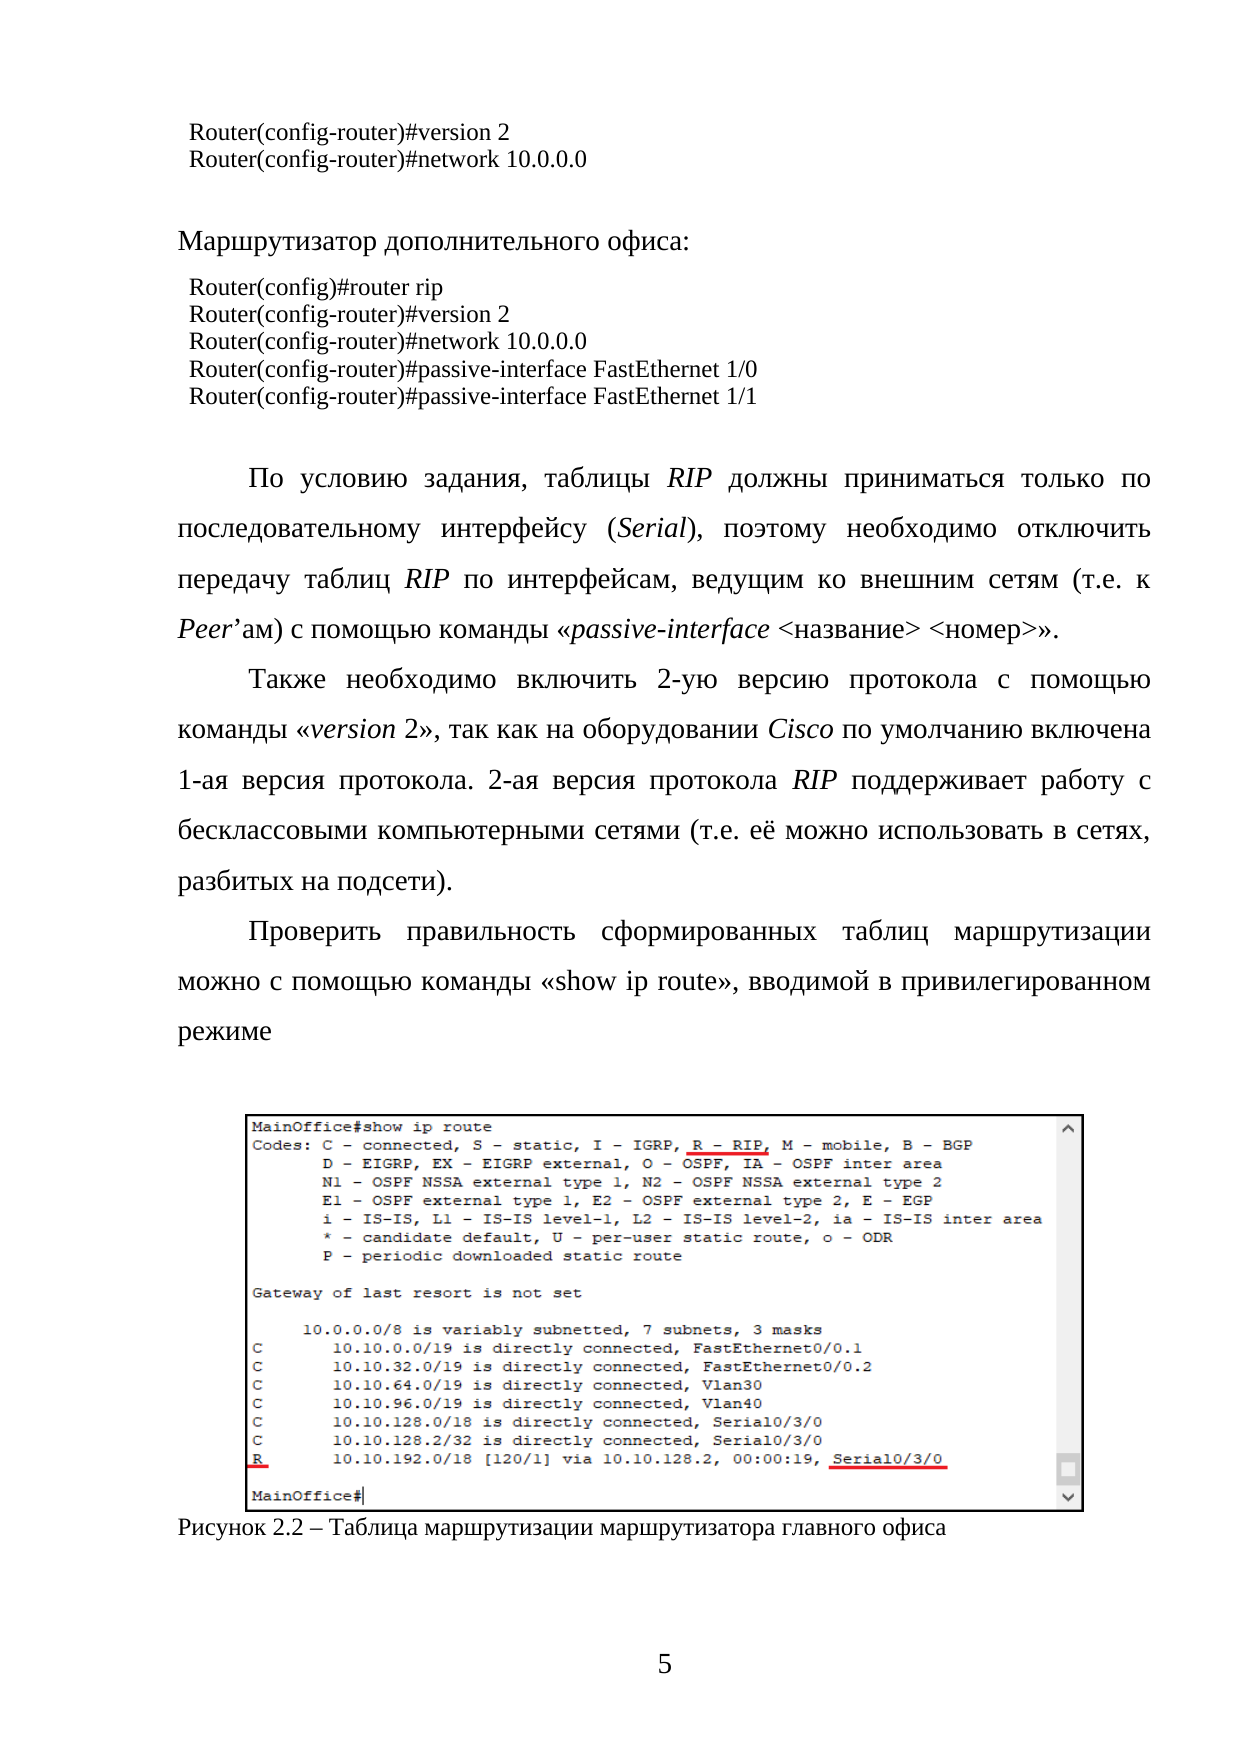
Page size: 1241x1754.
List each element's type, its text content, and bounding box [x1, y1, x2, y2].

table_cell Router(config-router)#version 2 [177, 301, 1151, 328]
table_cell Router(config-router)#passive-interface FastEthernet 1/0 [177, 355, 1151, 382]
table_cell Router(config-router)#network 10.0.0.0 [177, 145, 1151, 173]
table_cell Router(config-router)#version 2 [177, 118, 1151, 145]
text По условию задания, таблицы RIP должны приниматься только по последовательному интерфейсу (Serial), поэтому необходимо отключить передачу таблиц RIP по интерфейсам, ведущим ко внешним сетям (т.е. к Peer’ам) с помощью команды «passive-interface <название> <номер>». [177, 460, 1152, 644]
text Также необходимо включить 2-ую версию протокола с помощью команды «version 2», так как на оборудовании Cisco по умолчанию включена 1-ая версия протокола. 2-ая версия протокола RIP поддерживает работу с бесклассовыми компьютерными сетями (т.е. её можно использовать в сетях, разбитых на подсети). [177, 661, 1152, 896]
text Проверить правильность сформированных таблиц маршрутизации можно с помощью команды «show ip route», вводимой в привилегированном режиме [177, 913, 1152, 1047]
table_cell Router(config-router)#network 10.0.0.0 [177, 328, 1151, 355]
picture [245, 1114, 1084, 1512]
table_header Router(config)#router rip [177, 273, 1151, 301]
text Рисунок 2.2 – Таблица маршрутизации маршрутизатора главного офиса [177, 1512, 1152, 1540]
text Маршрутизатор дополнительного офиса: [177, 223, 1152, 257]
table_cell Router(config-router)#passive-interface FastEthernet 1/1 [177, 383, 1151, 410]
